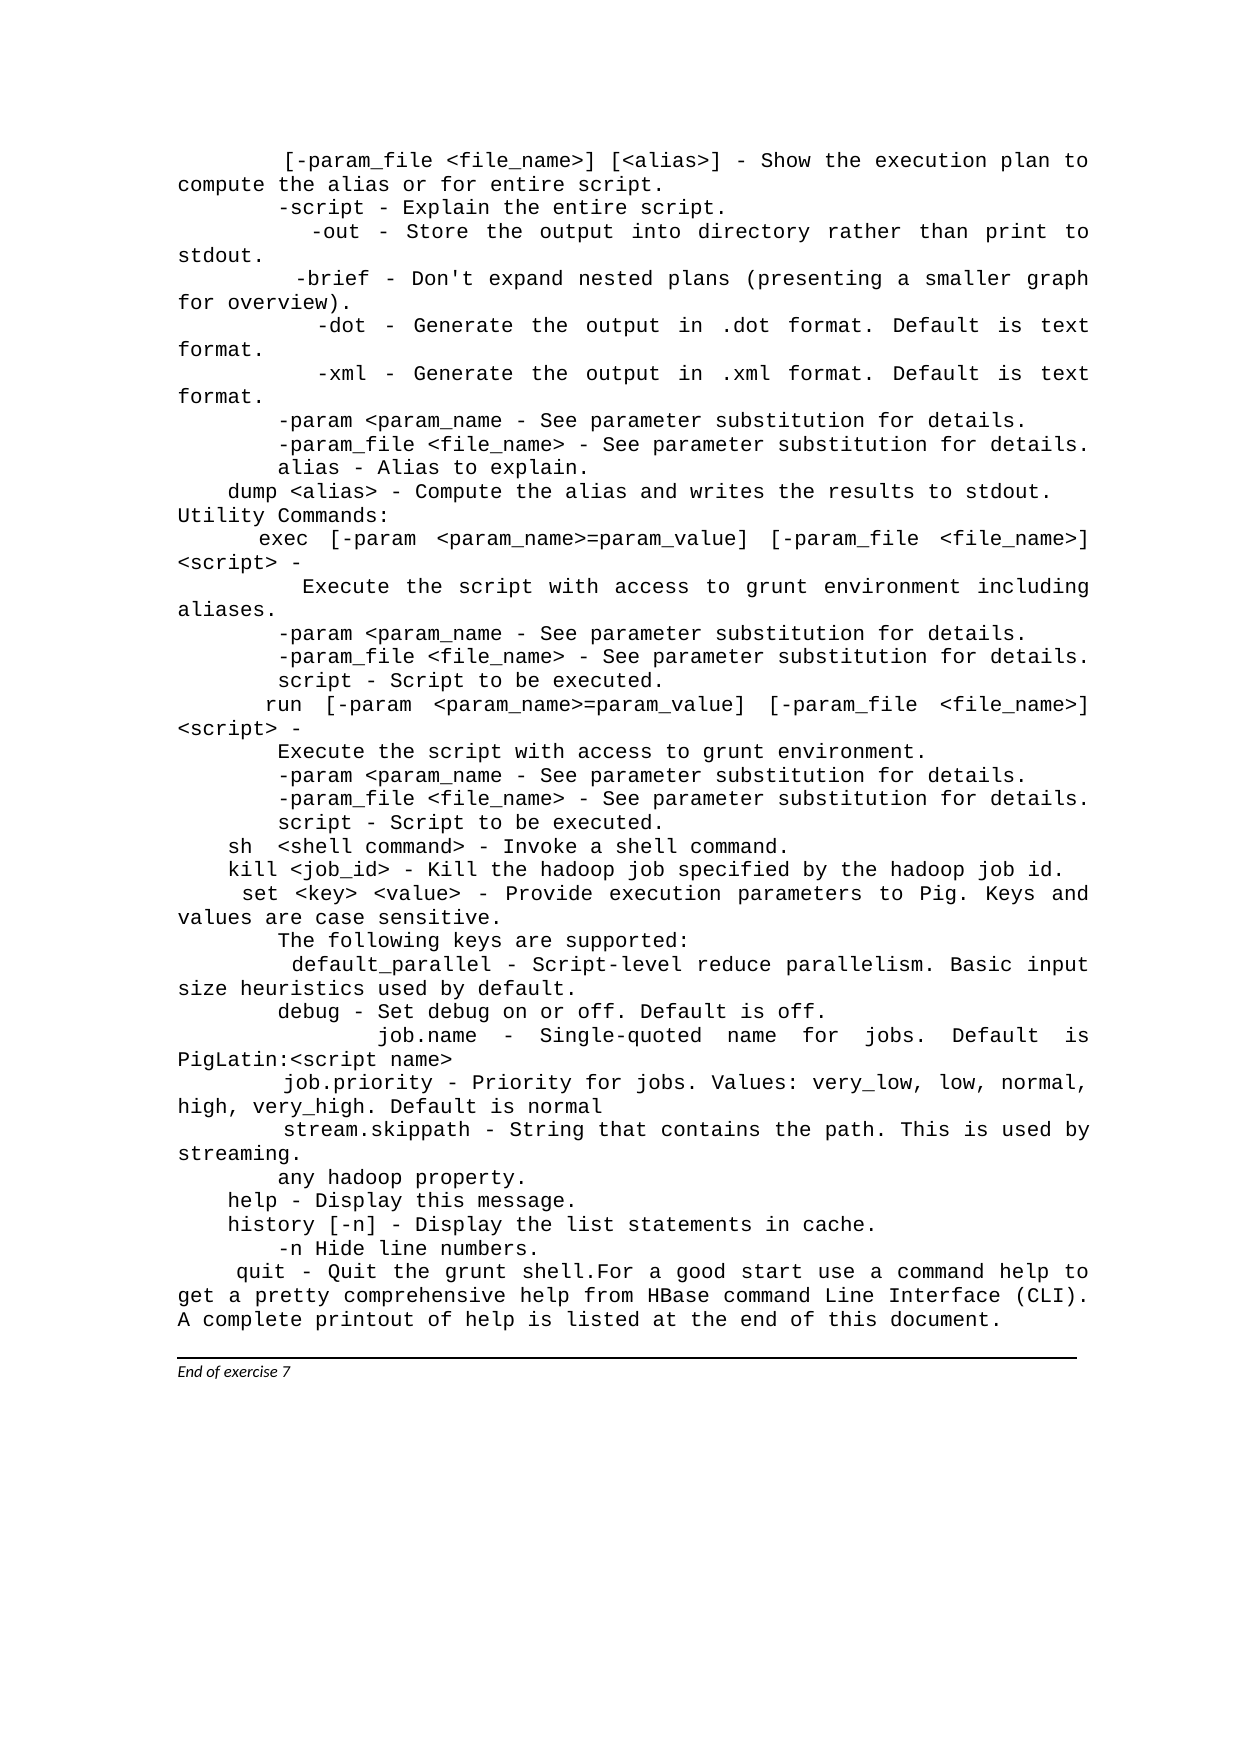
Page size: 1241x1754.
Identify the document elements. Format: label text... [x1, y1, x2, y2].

text exec [-param <param_name>=param_value] [-param_file <file_name>] <script> - [177, 528, 1090, 576]
text -param <param_name - See parameter substitution for details. [177, 765, 1090, 788]
text sh <shell command> - Invoke a shell command. [177, 836, 1090, 859]
text -param_file <file_name> - See parameter substitution for details. [177, 788, 1090, 812]
text -param_file <file_name> - See parameter substitution for details. [177, 647, 1090, 670]
text -brief - Don't expand nested plans (presenting a smaller graph for overview). [177, 268, 1090, 316]
text -param <param_name - See parameter substitution for details. [177, 623, 1090, 647]
text kill <job_id> - Kill the hadoop job specified by the hadoop job id. [177, 859, 1090, 883]
text dump <alias> - Compute the alias and writes the results to stdout. [177, 481, 1090, 505]
text script - Script to be executed. [177, 670, 1090, 694]
text -out - Store the output into directory rather than print to stdout. [177, 221, 1090, 268]
text -param <param_name - See parameter substitution for details. [177, 410, 1090, 434]
text -dot - Generate the output in .dot format. Default is text format. [177, 316, 1090, 363]
text [-param_file <file_name>] [<alias>] - Show the execution plan to compute the alias or for entire script. [177, 150, 1090, 197]
text script - Script to be executed. [177, 812, 1090, 836]
text -n Hide line numbers. [177, 1238, 1090, 1261]
text help - Display this message. [177, 1190, 1090, 1214]
text job.name - Single-quoted name for jobs. Default is PigLatin:<script name> [177, 1025, 1090, 1072]
text -script - Explain the entire script. [177, 197, 1090, 221]
text default_parallel - Script-level reduce parallelism. Basic input size heuristics used by default. [177, 954, 1090, 1001]
text alias - Alias to explain. [177, 457, 1090, 481]
text debug - Set debug on or off. Default is off. [177, 1001, 1090, 1025]
text The following keys are supported: [177, 930, 1090, 954]
text set <key> <value> - Provide execution parameters to Pig. Keys and values are case sensitive. [177, 883, 1090, 930]
text Utility Commands: [177, 505, 1090, 528]
text run [-param <param_name>=param_value] [-param_file <file_name>] <script> - [177, 694, 1090, 741]
text -param_file <file_name> - See parameter substitution for details. [177, 434, 1090, 457]
text any hadoop property. [177, 1167, 1090, 1190]
text End of exercise 7 [177, 1361, 1139, 1381]
text Execute the script with access to grunt environment. [177, 741, 1090, 765]
text job.priority - Priority for jobs. Values: very_low, low, normal, high, very_high. Default is normal [177, 1072, 1090, 1119]
text -xml - Generate the output in .xml format. Default is text format. [177, 363, 1090, 410]
text quit - Quit the grunt shell.For a good start use a command help to get a pretty comprehensive help from HBase command Line Interface (CLI). A complete printout of help is listed at the end of this document. [177, 1261, 1090, 1332]
text Execute the script with access to grunt environment including aliases. [177, 576, 1090, 623]
text history [-n] - Display the list statements in cache. [177, 1214, 1090, 1238]
text stream.skippath - String that contains the path. This is used by streaming. [177, 1119, 1090, 1167]
